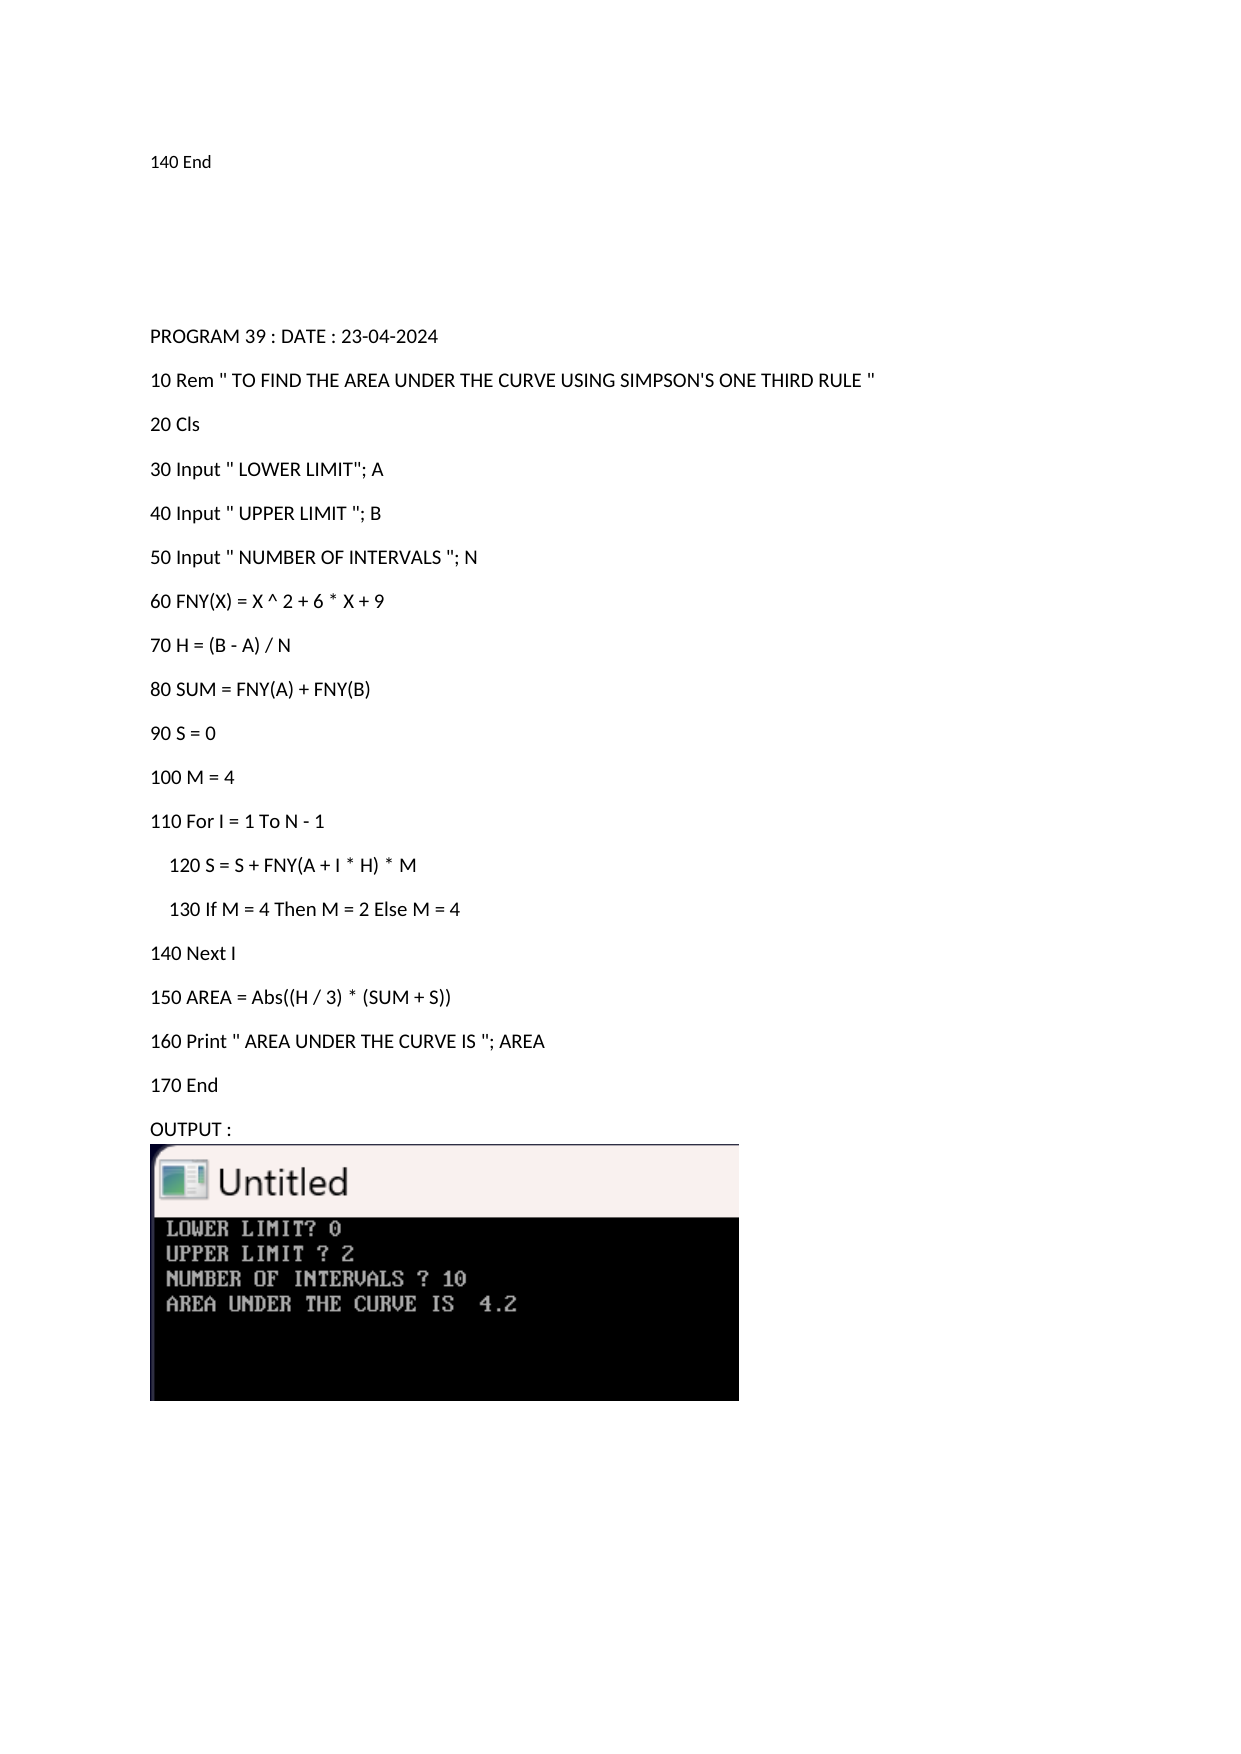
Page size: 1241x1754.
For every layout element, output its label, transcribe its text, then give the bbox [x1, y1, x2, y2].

text 10 Rem " TO FIND THE AREA UNDER THE CURVE USING SIMPSON'S ONE THIRD RULE " [150, 368, 1090, 393]
text 130 If M = 4 Then M = 2 Else M = 4 [150, 896, 1090, 922]
text 170 End [150, 1073, 1090, 1098]
text 80 SUM = FNY(A) + FNY(B) [150, 676, 1090, 701]
text 140 End [150, 150, 1090, 173]
text 60 FNY(X) = X ^ 2 + 6 * X + 9 [150, 588, 1090, 613]
text 30 Input " LOWER LIMIT"; A [150, 456, 1090, 481]
text 150 AREA = Abs((H / 3) * (SUM + S)) [150, 984, 1090, 1010]
text 20 Cls [150, 412, 1090, 437]
picture [150, 1144, 739, 1401]
text PROGRAM 39 : DATE : 23-04-2024 [150, 323, 1090, 349]
text 50 Input " NUMBER OF INTERVALS "; N [150, 544, 1090, 569]
text 40 Input " UPPER LIMIT "; B [150, 500, 1090, 525]
text 120 S = S + FNY(A + I * H) * M [150, 852, 1090, 878]
text 70 H = (B - A) / N [150, 632, 1090, 657]
text 100 M = 4 [150, 764, 1090, 789]
text 140 Next I [150, 940, 1090, 966]
text 160 Print " AREA UNDER THE CURVE IS "; AREA [150, 1028, 1090, 1054]
text 110 For I = 1 To N - 1 [150, 808, 1090, 834]
text 90 S = 0 [150, 720, 1090, 746]
